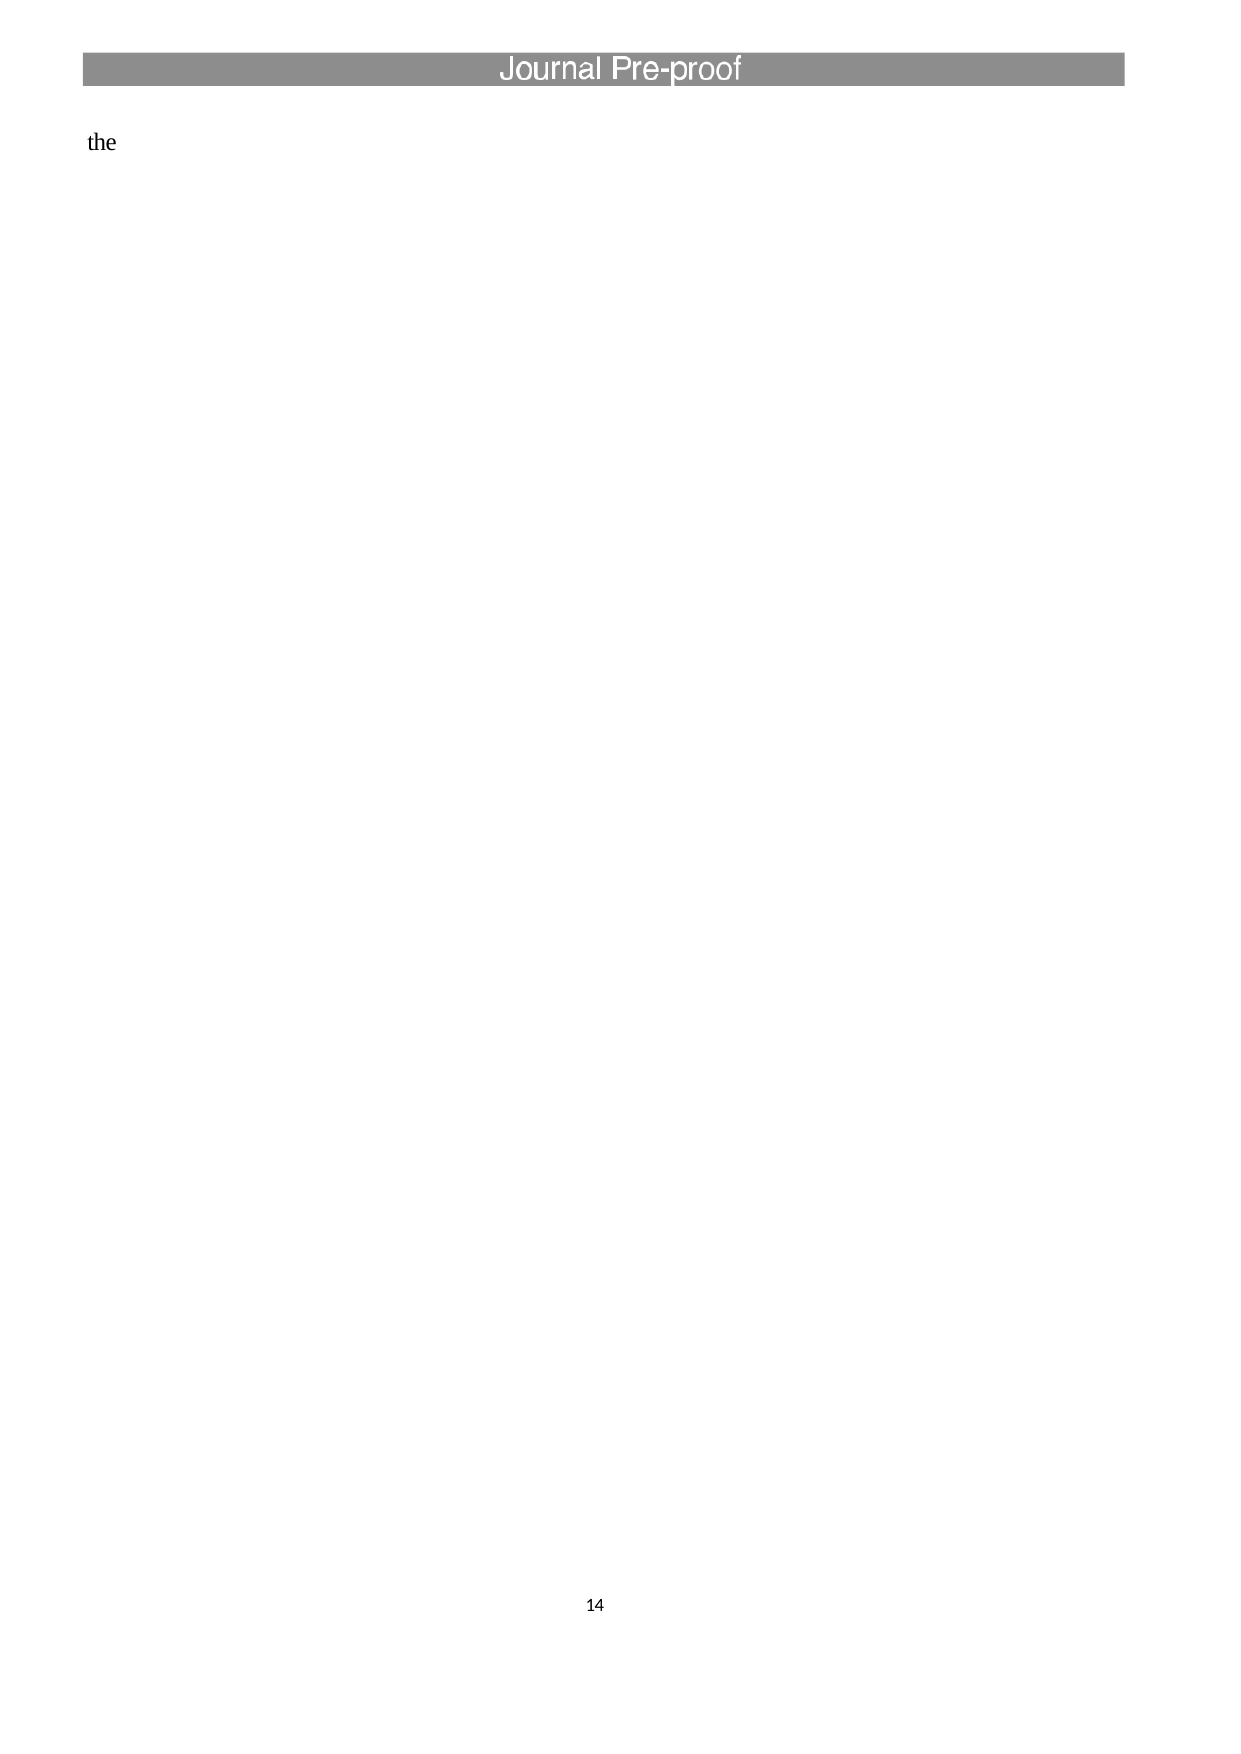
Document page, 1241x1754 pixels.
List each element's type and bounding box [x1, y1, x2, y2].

picture [516, 61, 532, 80]
picture [689, 55, 741, 80]
picture [671, 61, 687, 86]
picture [500, 56, 513, 80]
picture [613, 56, 631, 79]
picture [534, 62, 548, 80]
text [87, 127, 1104, 156]
picture [633, 61, 669, 80]
picture [552, 61, 576, 79]
